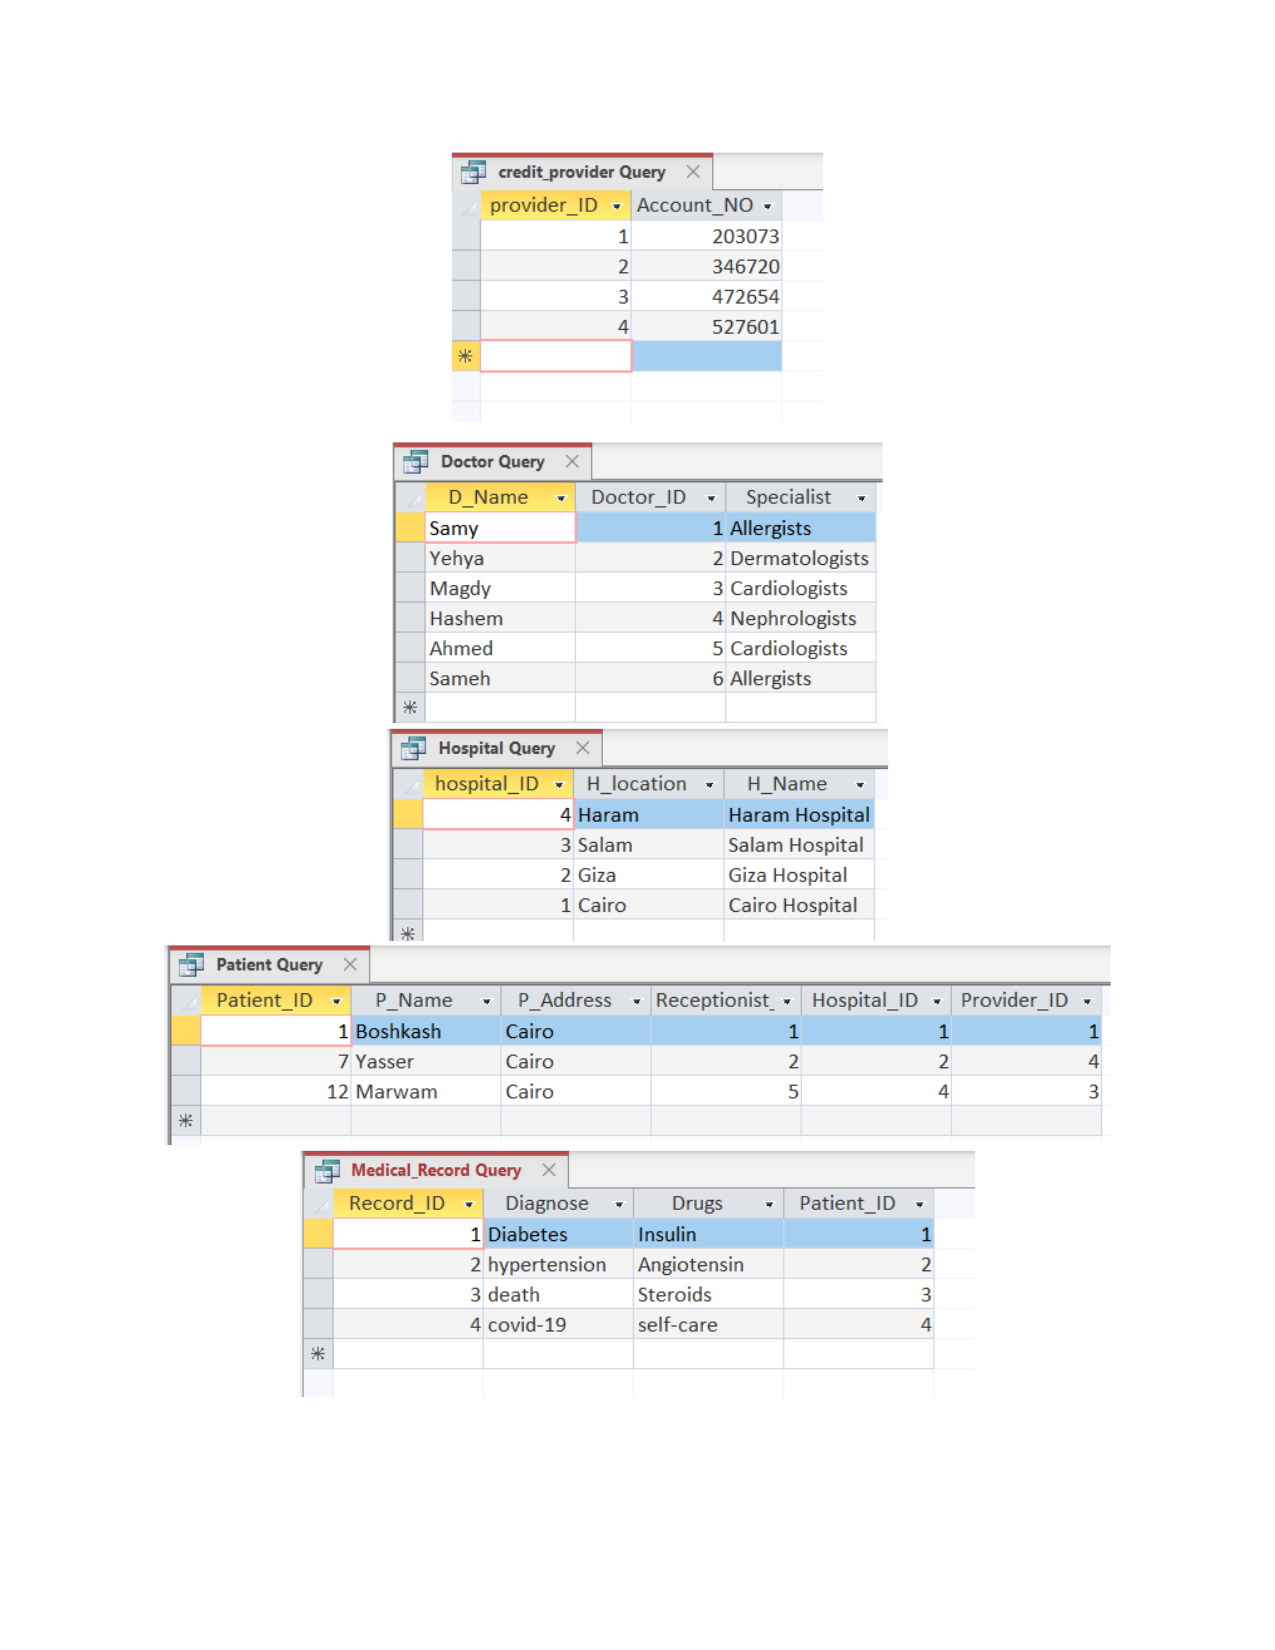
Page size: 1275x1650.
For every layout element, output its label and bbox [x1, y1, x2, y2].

picture [392, 440, 883, 723]
picture [300, 1146, 976, 1397]
picture [451, 150, 824, 422]
picture [386, 724, 889, 941]
picture [164, 943, 1111, 1145]
